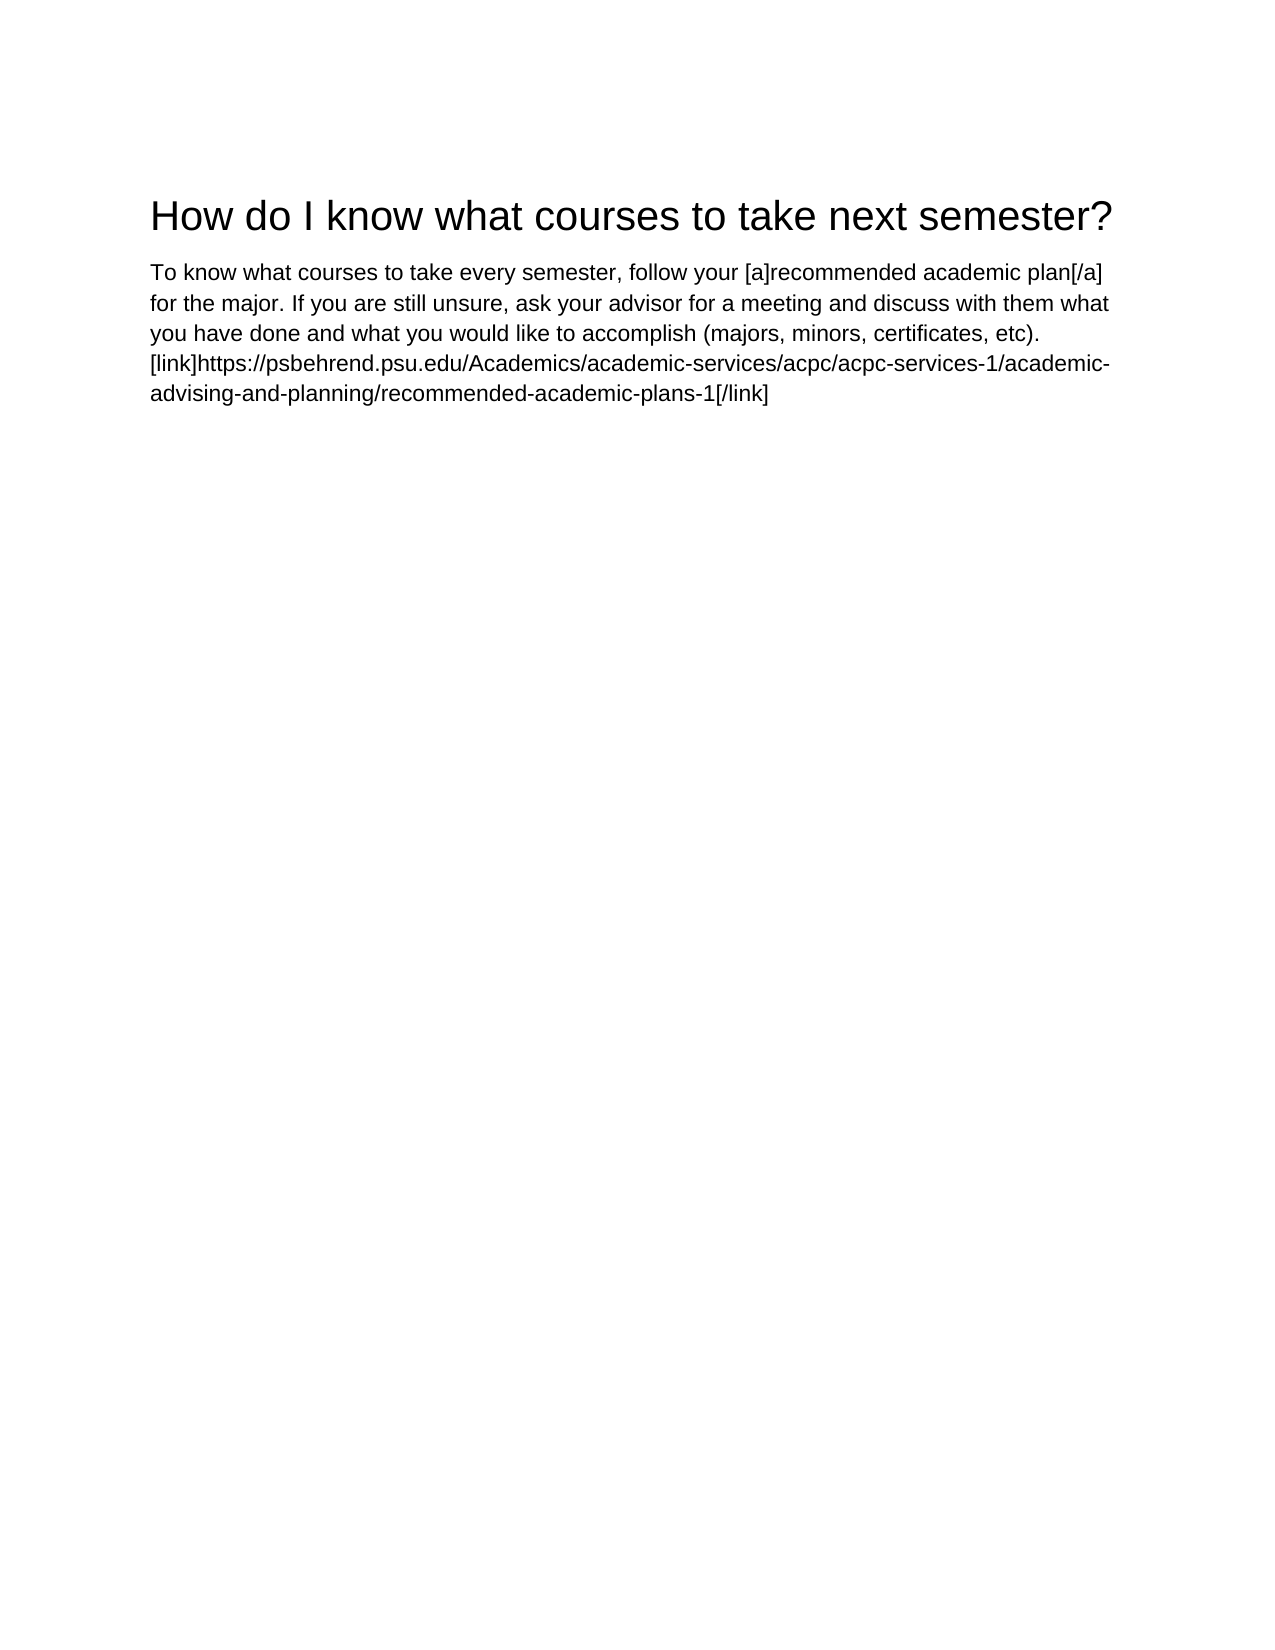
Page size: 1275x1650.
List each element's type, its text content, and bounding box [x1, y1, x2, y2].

text [link]https://psbehrend.psu.edu/Academics/academic-services/acpc/acpc-services-1/academic-advising-and-planning/recommended-academic-plans-1[/link] [150, 350, 1125, 406]
subtitle How do I know what courses to take next semester? [150, 192, 1125, 239]
text To know what courses to take every semester, follow your [a]recommended academic plan[/a] for the major. If you are still unsure, ask your advisor for a meeting and discuss with them what you have done and what you would like to accomplish (majors, minors, certificates, etc). [150, 259, 1125, 346]
